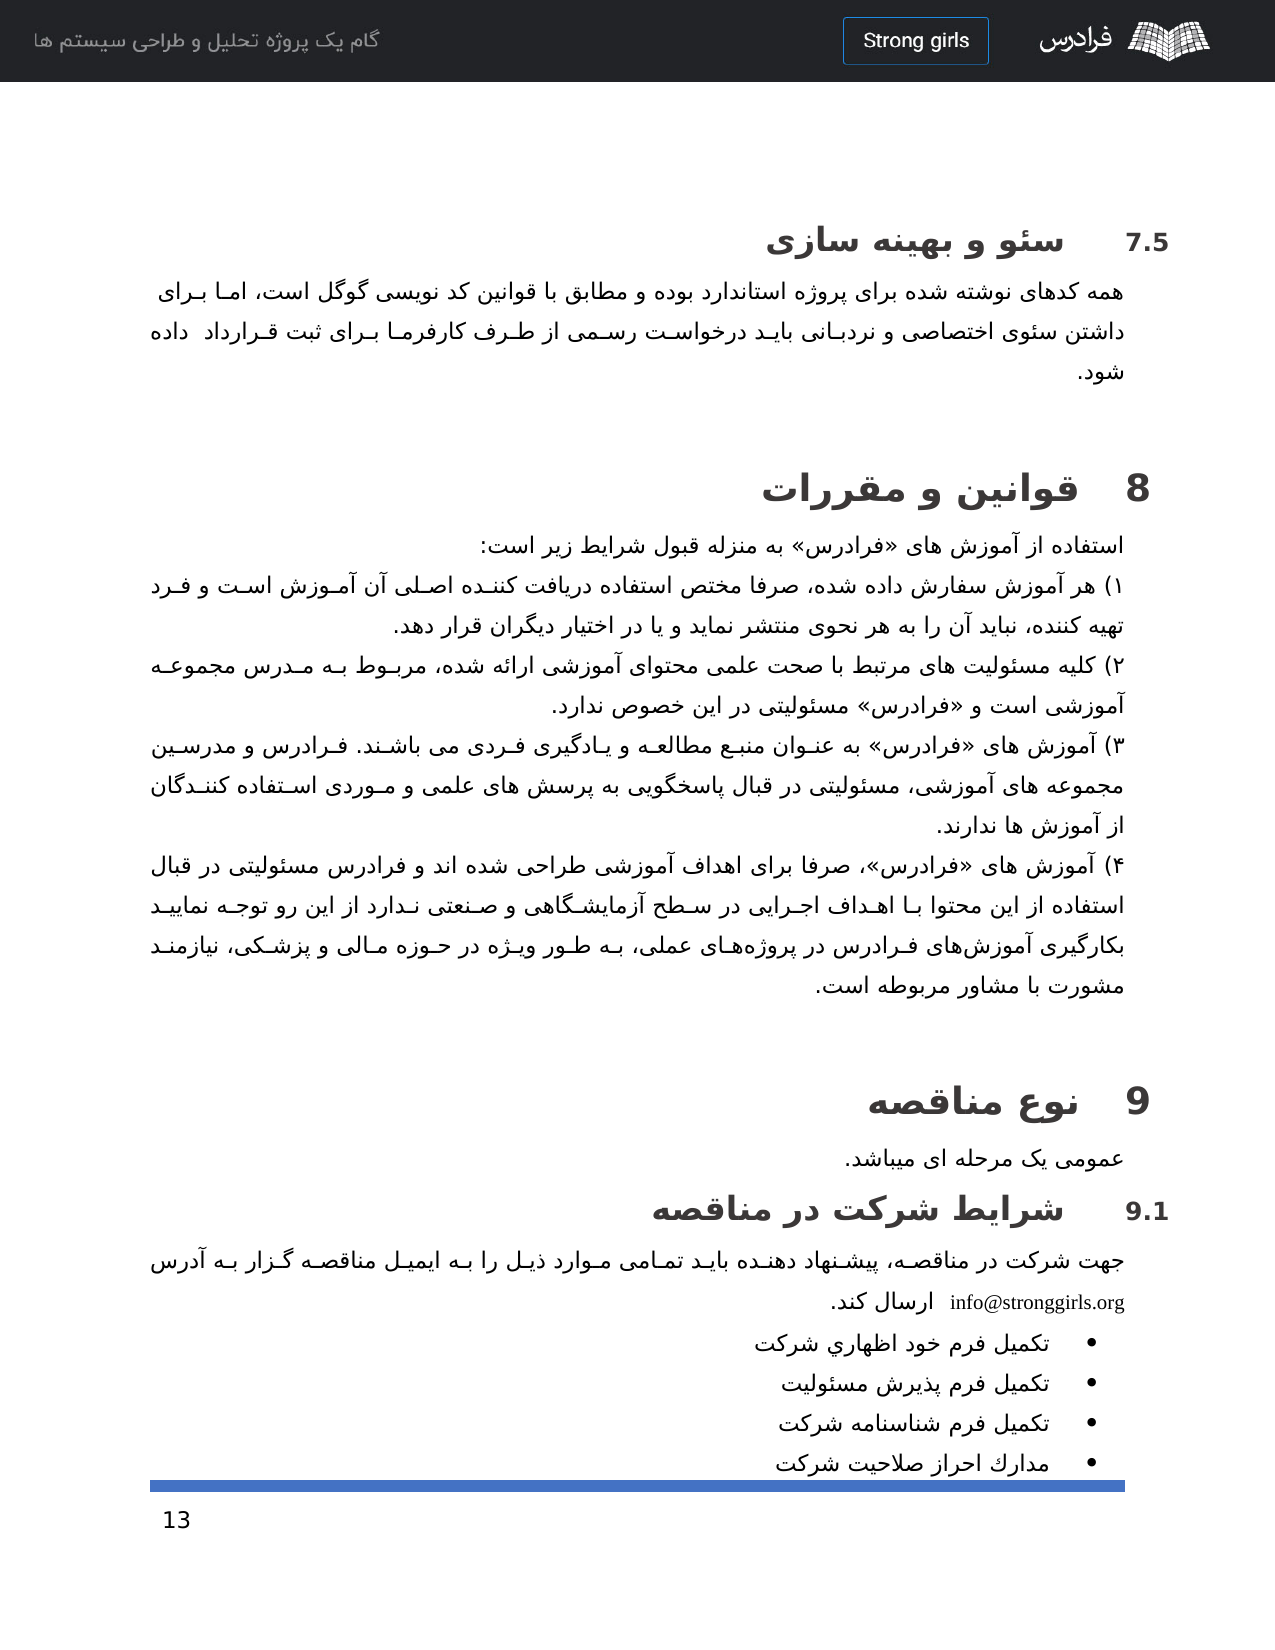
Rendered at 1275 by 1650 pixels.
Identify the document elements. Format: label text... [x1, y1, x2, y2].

text استفاده از آموزش های «فرادرس» به منزله قبول شرایط زیر است: [150, 532, 1125, 558]
text جهت شرکت در مناقصه، پیشنهاد دهنده باید تمامی موارد ذیل را به ایمیل مناقصه گزار به آدرس info@stronggirls.org ارسال کند. [150, 1248, 1125, 1316]
list مدارك احراز صلاحیت شرکت [150, 1450, 1087, 1477]
text همه کدهای نوشته شده برای پروژه استاندارد بوده و مطابق با قوانین کد نویسی گوگل است، اما برای داشتن سئوی اختصاصی و نردبانی باید درخواست رسمی از طرف کارفرما برای ثبت قرارداد داده شود. [150, 278, 1125, 385]
subtitle شرایط شرکت در مناقصه [150, 1189, 1125, 1228]
list تکمیل فرم پذیرش مسئولیت [150, 1370, 1087, 1397]
text ۳) آموزش های «فرادرس» به عنوان منبع مطالعه و یادگیری فردی می باشند. فرادرس و مدرسین مجموعه های آموزشی، مسئولیتی در قبال پاسخگویی به پرسش های علمی و موردی استفاده کنندگان از آموزش ها ندارند. [150, 732, 1125, 838]
text ۴) آموزش های «فرادرس»، صرفا برای اهداف آموزشی طراحی شده اند و فرادرس مسئولیتی در قبال استفاده از این محتوا با اهداف اجرایی در سطح آزمایشگاهی و صنعتی ندارد از این رو توجه نمایید بکارگیری آموزش‌های فرادرس در پروژه‌های عملی، به طور ویژه در حوزه مالی و پزشکی، نیازمند مشورت با مشاور مربوطه است. [150, 852, 1125, 998]
subtitle قوانین و مقررات [150, 466, 1125, 510]
subtitle نوع مناقصه [150, 1080, 1125, 1123]
list تکمیل فرم خود اظهاري شرکت [150, 1330, 1087, 1357]
text عمومی یک مرحله ای میباشد. [150, 1145, 1125, 1172]
picture [0, 0, 1275, 82]
text ۲) کلیه مسئولیت های مرتبط با صحت علمی محتوای آموزشی ارائه شده، مربوط به مدرس مجموعه آموزشی است و «فرادرس» مسئولیتی در این خصوص ندارد. [150, 652, 1125, 718]
list تکمیل فرم شناسنامه شرکت [150, 1410, 1087, 1437]
text ۱) هر آموزش سفارش داده شده، صرفا مختص استفاده دریافت کننده اصلی آن آموزش است و فرد تهیه کننده، نباید آن را به هر نحوی منتشر نماید و یا در اختیار دیگران قرار دهد. [150, 572, 1125, 638]
subtitle سئو و بهینه سازی [150, 220, 1125, 259]
